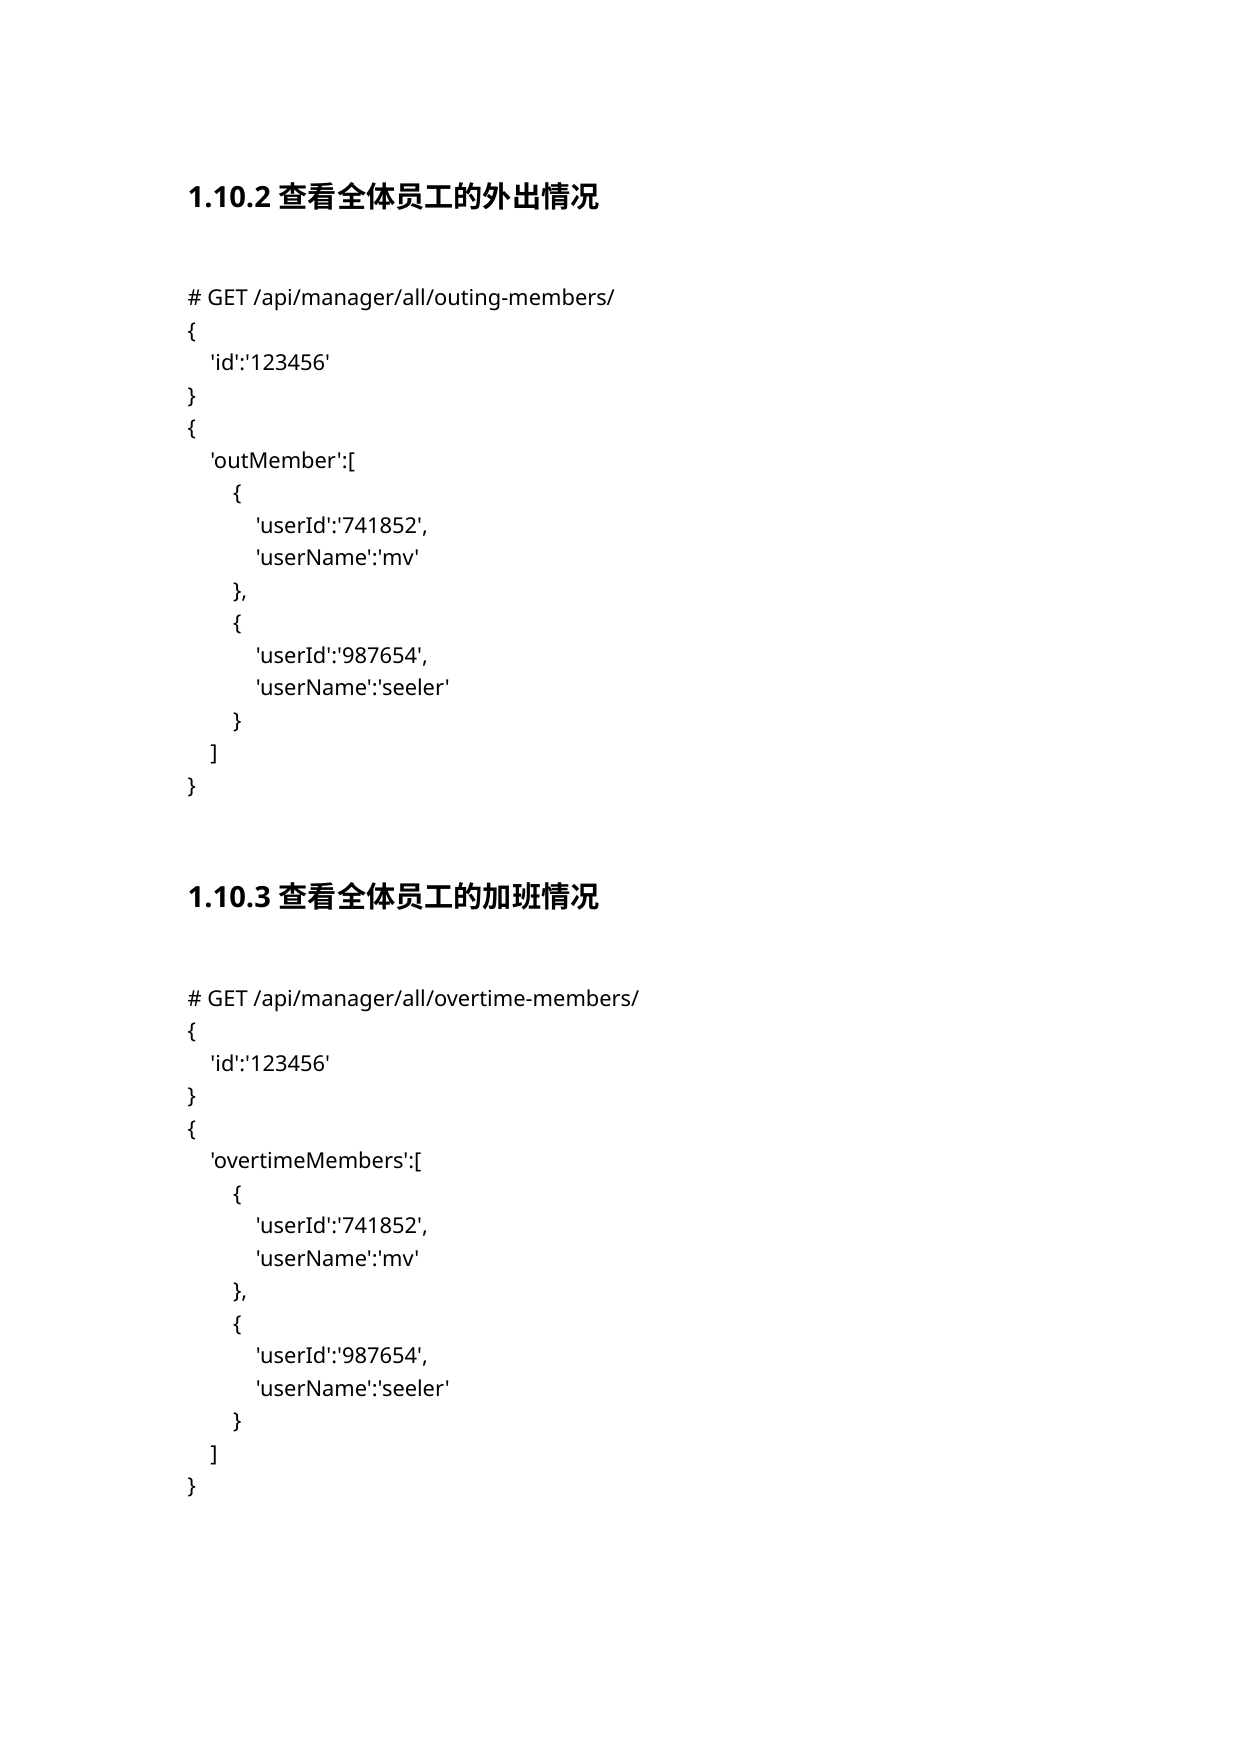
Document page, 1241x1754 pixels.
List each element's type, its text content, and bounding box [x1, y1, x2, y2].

text }, [187, 1274, 1053, 1306]
text { [187, 1111, 1053, 1144]
text ] [187, 736, 1053, 768]
text # GET /api/manager/all/overtime-members/ [187, 981, 1053, 1014]
text } [187, 1079, 1053, 1111]
text # GET /api/manager/all/outing-members/ [187, 281, 1053, 313]
text 'userId':'987654', [187, 638, 1053, 671]
text 'userId':'987654', [187, 1339, 1053, 1371]
text 'overtimeMembers':[ [187, 1144, 1053, 1176]
text { [187, 313, 1053, 346]
text } [187, 768, 1053, 801]
text { [187, 411, 1053, 443]
text { [187, 476, 1053, 508]
text } [187, 1469, 1053, 1501]
subtitle 1.10.3 查看全体员工的加班情况 [187, 862, 1053, 927]
text 'userName':'mv' [187, 541, 1053, 573]
text 'userName':'seeler' [187, 671, 1053, 703]
text } [187, 703, 1053, 736]
subtitle 1.10.2 查看全体员工的外出情况 [187, 162, 1053, 227]
text 'userName':'seeler' [187, 1371, 1053, 1404]
text 'id':'123456' [187, 1046, 1053, 1079]
text 'outMember':[ [187, 443, 1053, 476]
text ] [187, 1436, 1053, 1469]
text { [187, 606, 1053, 638]
text 'id':'123456' [187, 346, 1053, 378]
text 'userName':'mv' [187, 1241, 1053, 1274]
text } [187, 1404, 1053, 1436]
text { [187, 1014, 1053, 1046]
text { [187, 1176, 1053, 1209]
text }, [187, 573, 1053, 606]
text 'userId':'741852', [187, 508, 1053, 541]
text } [187, 378, 1053, 411]
text { [187, 1306, 1053, 1339]
text 'userId':'741852', [187, 1209, 1053, 1241]
